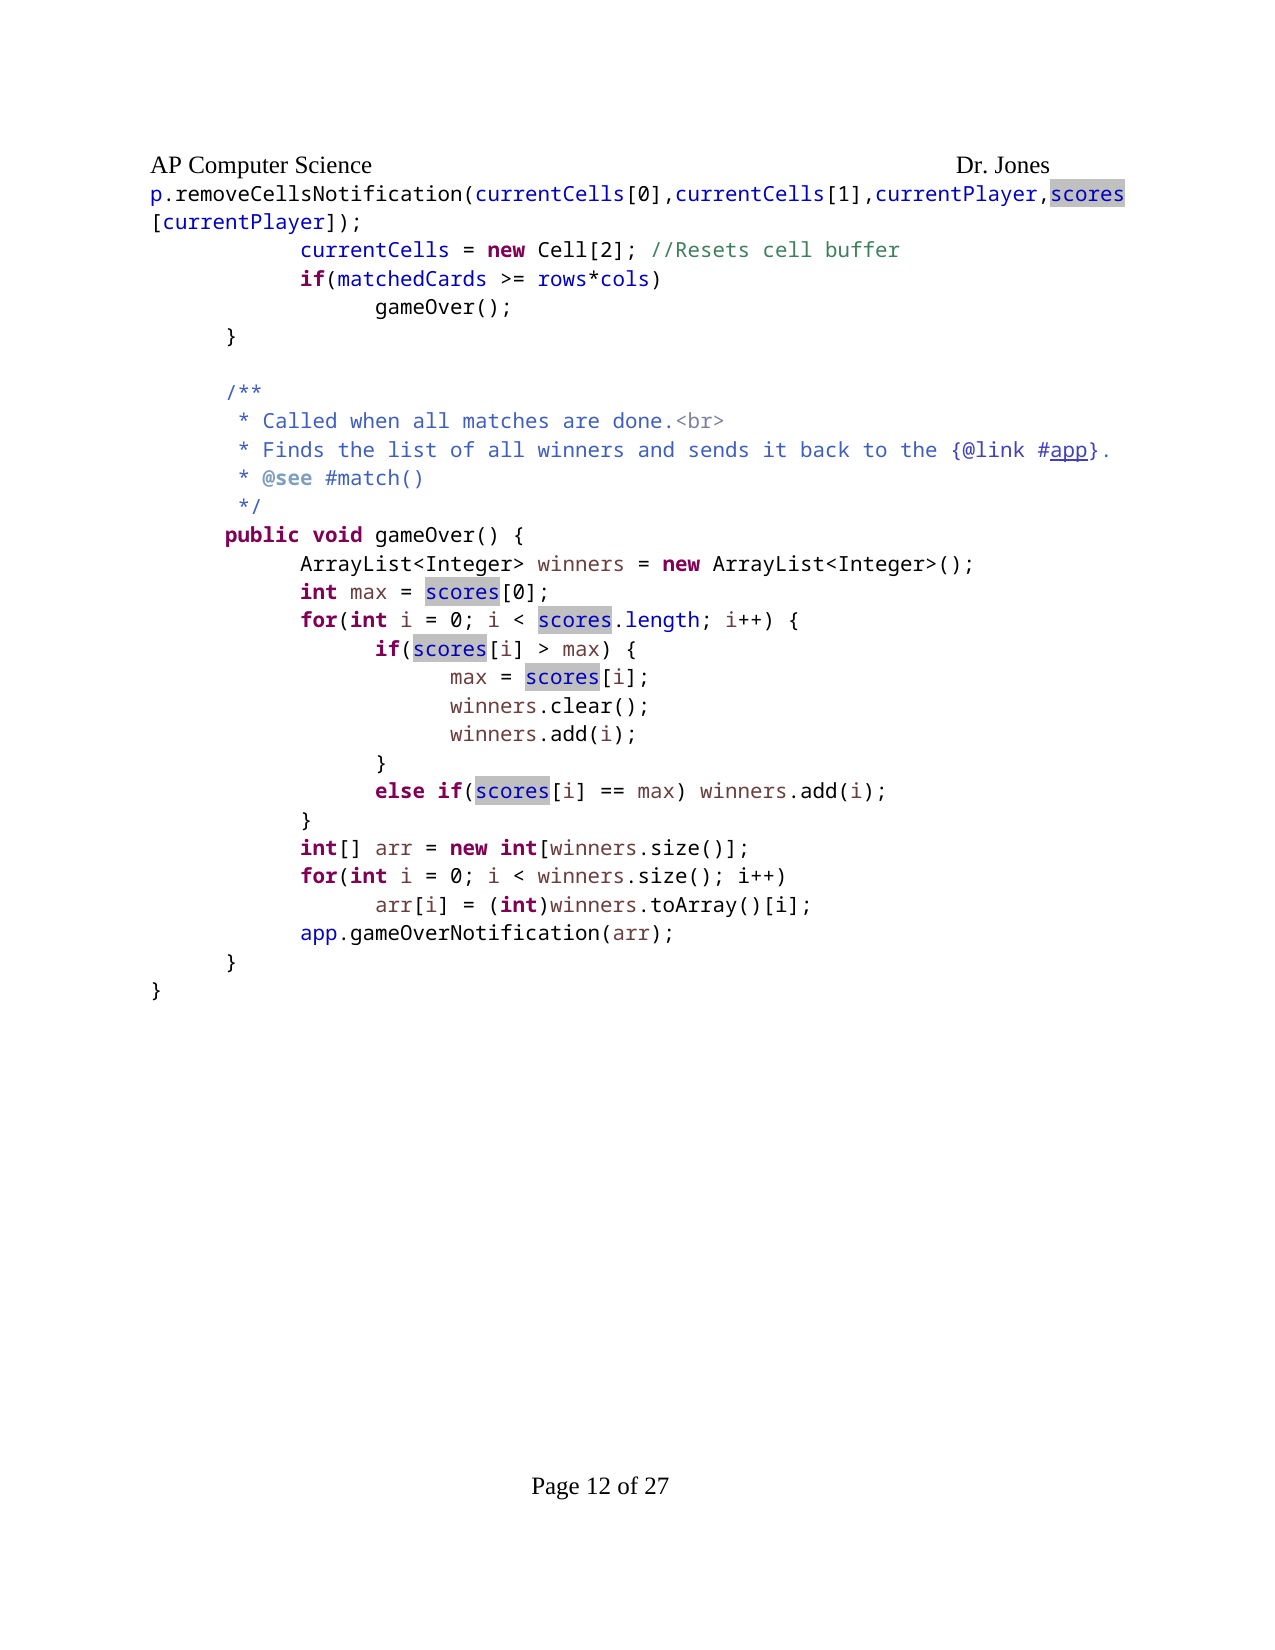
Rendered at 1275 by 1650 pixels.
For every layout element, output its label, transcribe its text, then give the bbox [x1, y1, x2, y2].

text for(int i = 0; i < winners.size(); i++) [150, 862, 1125, 890]
text public void gameOver() { [150, 520, 1125, 549]
text int max = scores[0]; [500, 577, 1125, 606]
text * Called when all matches are done.<br> [150, 407, 1125, 435]
text ArrayList<Integer> winners = new ArrayList<Integer>(); [150, 549, 1125, 577]
text * @see #match() [150, 463, 1125, 492]
text * Finds the list of all winners and sends it back to the {@link #app}. [150, 435, 1125, 463]
text /** [150, 378, 1125, 407]
text winners.add(i); [150, 719, 1125, 748]
text if(scores[i] > max) { [487, 634, 1125, 662]
text else if(scores[i] == max) winners.add(i); [150, 776, 475, 805]
text for(int i = 0; i < scores.length; i++) { [150, 606, 538, 634]
text max = scores[i]; [150, 662, 1125, 691]
text } [150, 321, 1125, 349]
text winners.clear(); [150, 691, 1125, 719]
text if(scores[i] > max) { [150, 634, 413, 662]
text */ [150, 492, 1125, 520]
text currentCells = new Cell[2]; //Resets cell buffer [150, 236, 1125, 264]
text gameOver(); [150, 292, 1125, 321]
text } [150, 947, 1125, 975]
text } [150, 805, 1125, 833]
text int max = scores[0]; [150, 577, 425, 606]
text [150, 179, 1125, 236]
text } [150, 975, 1125, 1004]
text for(int i = 0; i < scores.length; i++) { [612, 606, 1125, 634]
text else if(scores[i] == max) winners.add(i); [550, 776, 1125, 805]
text int[] arr = new int[winners.size()]; [150, 833, 1125, 862]
text app.gameOverNotification(arr); [150, 918, 1125, 947]
text arr[i] = (int)winners.toArray()[i]; [150, 890, 1125, 918]
text } [150, 748, 1125, 776]
text if(matchedCards >= rows*cols) [150, 264, 1125, 292]
